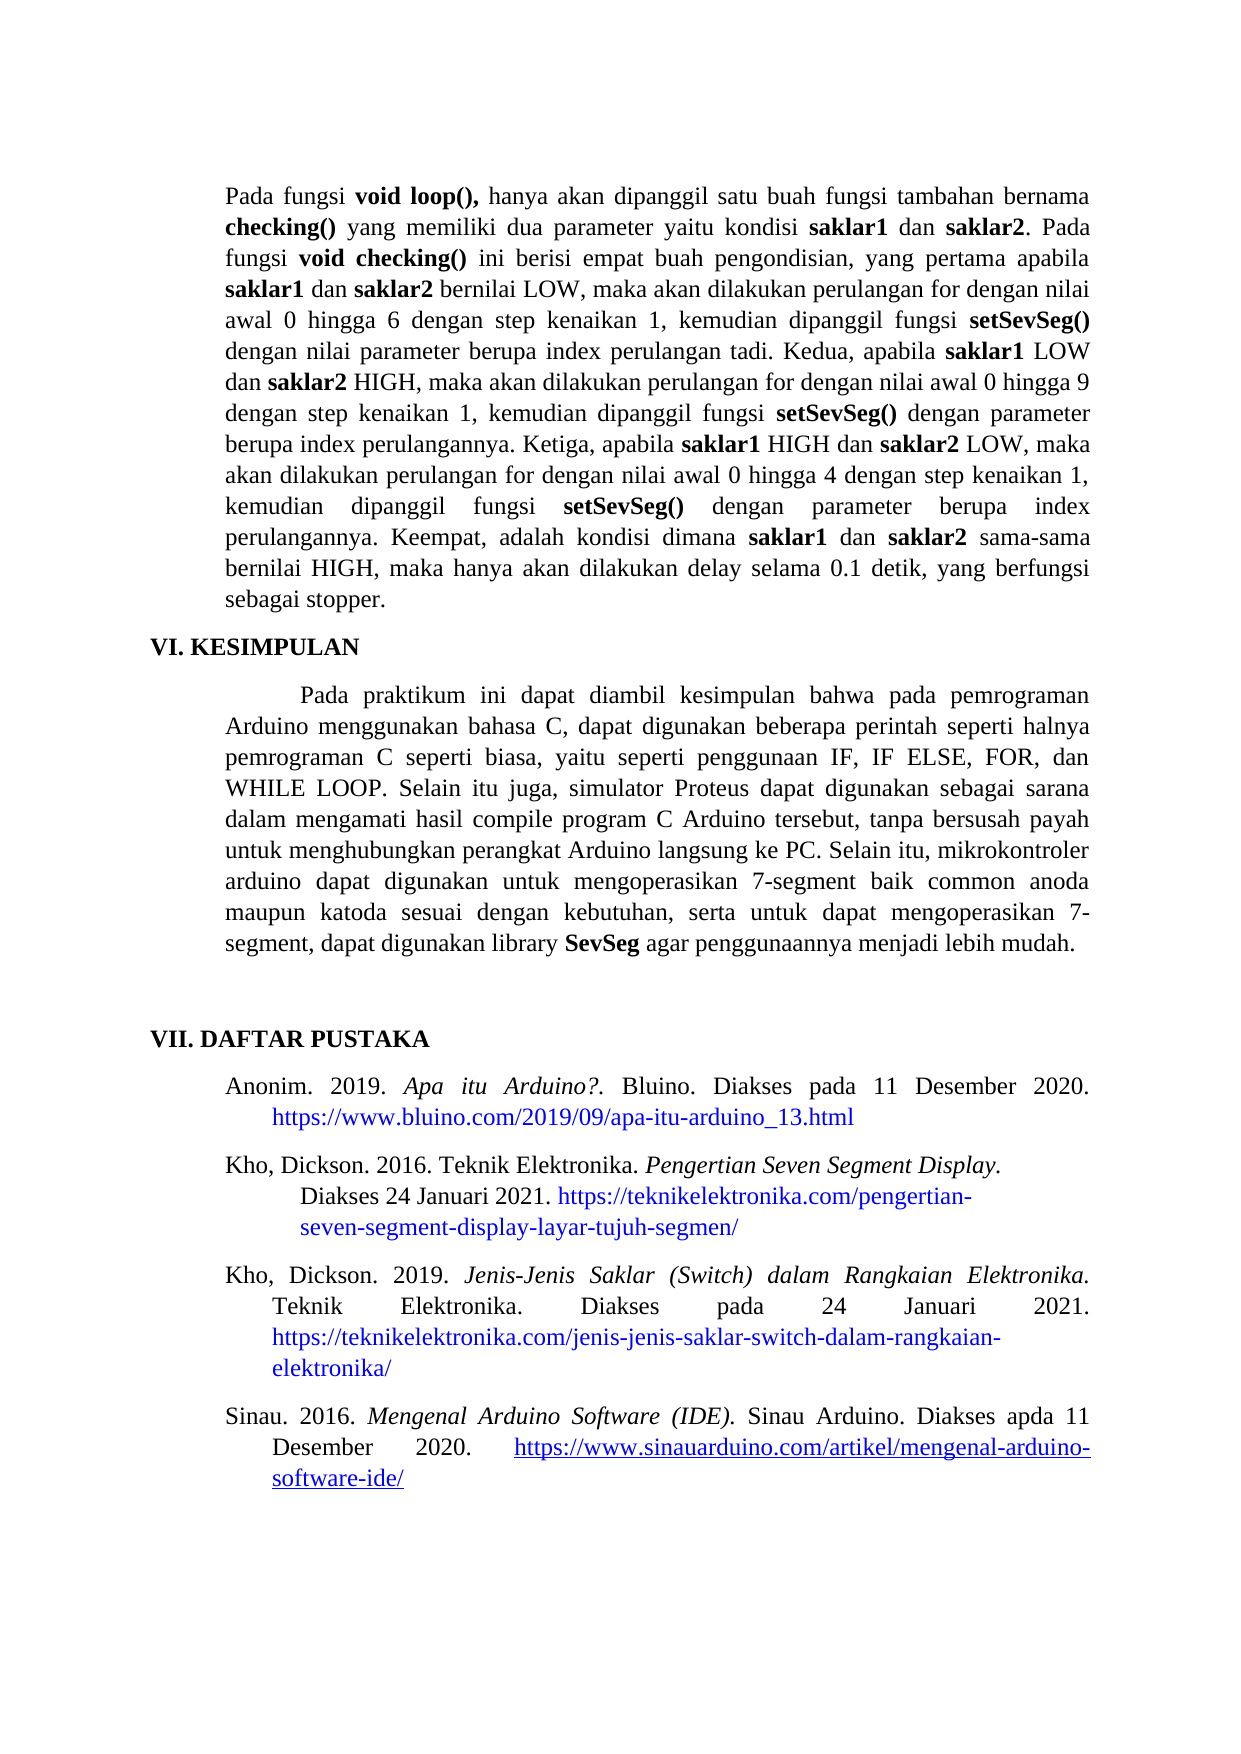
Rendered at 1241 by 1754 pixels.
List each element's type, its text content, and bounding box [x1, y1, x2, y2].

text Kho, Dickson. 2019. Jenis-Jenis Saklar (Switch) dalam Rangkaian Elektronika. Teknik Elektronika. Diakses pada 24 Januari 2021. https://teknikelektronika.com/jenis-jenis-saklar-switch-dalam-rangkaian-elektronika/ [225, 1260, 1090, 1382]
text Anonim. 2019. Apa itu Arduino?. Bluino. Diakses pada 11 Desember 2020. https://www.bluino.com/2019/09/apa-itu-arduino_13.html [225, 1071, 1090, 1131]
text Pada praktikum ini dapat diambil kesimpulan bahwa pada pemrograman Arduino menggunakan bahasa C, dapat digunakan beberapa perintah seperti halnya pemrograman C seperti biasa, yaitu seperti penggunaan IF, IF ELSE, FOR, dan WHILE LOOP. Selain itu juga, simulator Proteus dapat digunakan sebagai sarana dalam mengamati hasil compile program C Arduino tersebut, tanpa bersusah payah untuk menghubungkan perangkat Arduino langsung ke PC. Selain itu, mikrokontroler arduino dapat digunakan untuk mengoperasikan 7-segment baik common anoda maupun katoda sesuai dengan kebutuhan, serta untuk dapat mengoperasikan 7-segment, dapat digunakan library SevSeg agar penggunaannya menjadi lebih mudah. [225, 680, 1090, 957]
list Pada fungsi void loop(), hanya akan dipanggil satu buah fungsi tambahan bernama checking() yang memiliki dua parameter yaitu kondisi saklar1 dan saklar2. Pada fungsi void checking() ini berisi empat buah pengondisian, yang pertama apabila saklar1 dan saklar2 bernilai LOW, maka akan dilakukan perulangan for dengan nilai awal 0 hingga 6 dengan step kenaikan 1, kemudian dipanggil fungsi setSevSeg() dengan nilai parameter berupa index perulangan tadi. Kedua, apabila saklar1 LOW dan saklar2 HIGH, maka akan dilakukan perulangan for dengan nilai awal 0 hingga 9 dengan step kenaikan 1, kemudian dipanggil fungsi setSevSeg() dengan parameter berupa index perulangannya. Ketiga, apabila saklar1 HIGH dan saklar2 LOW, maka akan dilakukan perulangan for dengan nilai awal 0 hingga 4 dengan step kenaikan 1, kemudian dipanggil fungsi setSevSeg() dengan parameter berupa index perulangannya. Keempat, adalah kondisi dimana saklar1 dan saklar2 sama-sama bernilai HIGH, maka hanya akan dilakukan delay selama 0.1 detik, yang berfungsi sebagai stopper. [225, 181, 1090, 613]
text VII. DAFTAR PUSTAKA [150, 1024, 1090, 1052]
text VI. KESIMPULAN [150, 632, 1090, 661]
text Sinau. 2016. Mengenal Arduino Software (IDE). Sinau Arduino. Diakses apda 11 Desember 2020. https://www.sinauarduino.com/artikel/mengenal-arduino-software-ide/ [225, 1401, 1090, 1492]
text Kho, Dickson. 2016. Teknik Elektronika. Pengertian Seven Segment Display. Diakses 24 Januari 2021. https://teknikelektronika.com/pengertian- seven-segment-display-layar-tujuh-segmen/ [225, 1150, 1090, 1241]
